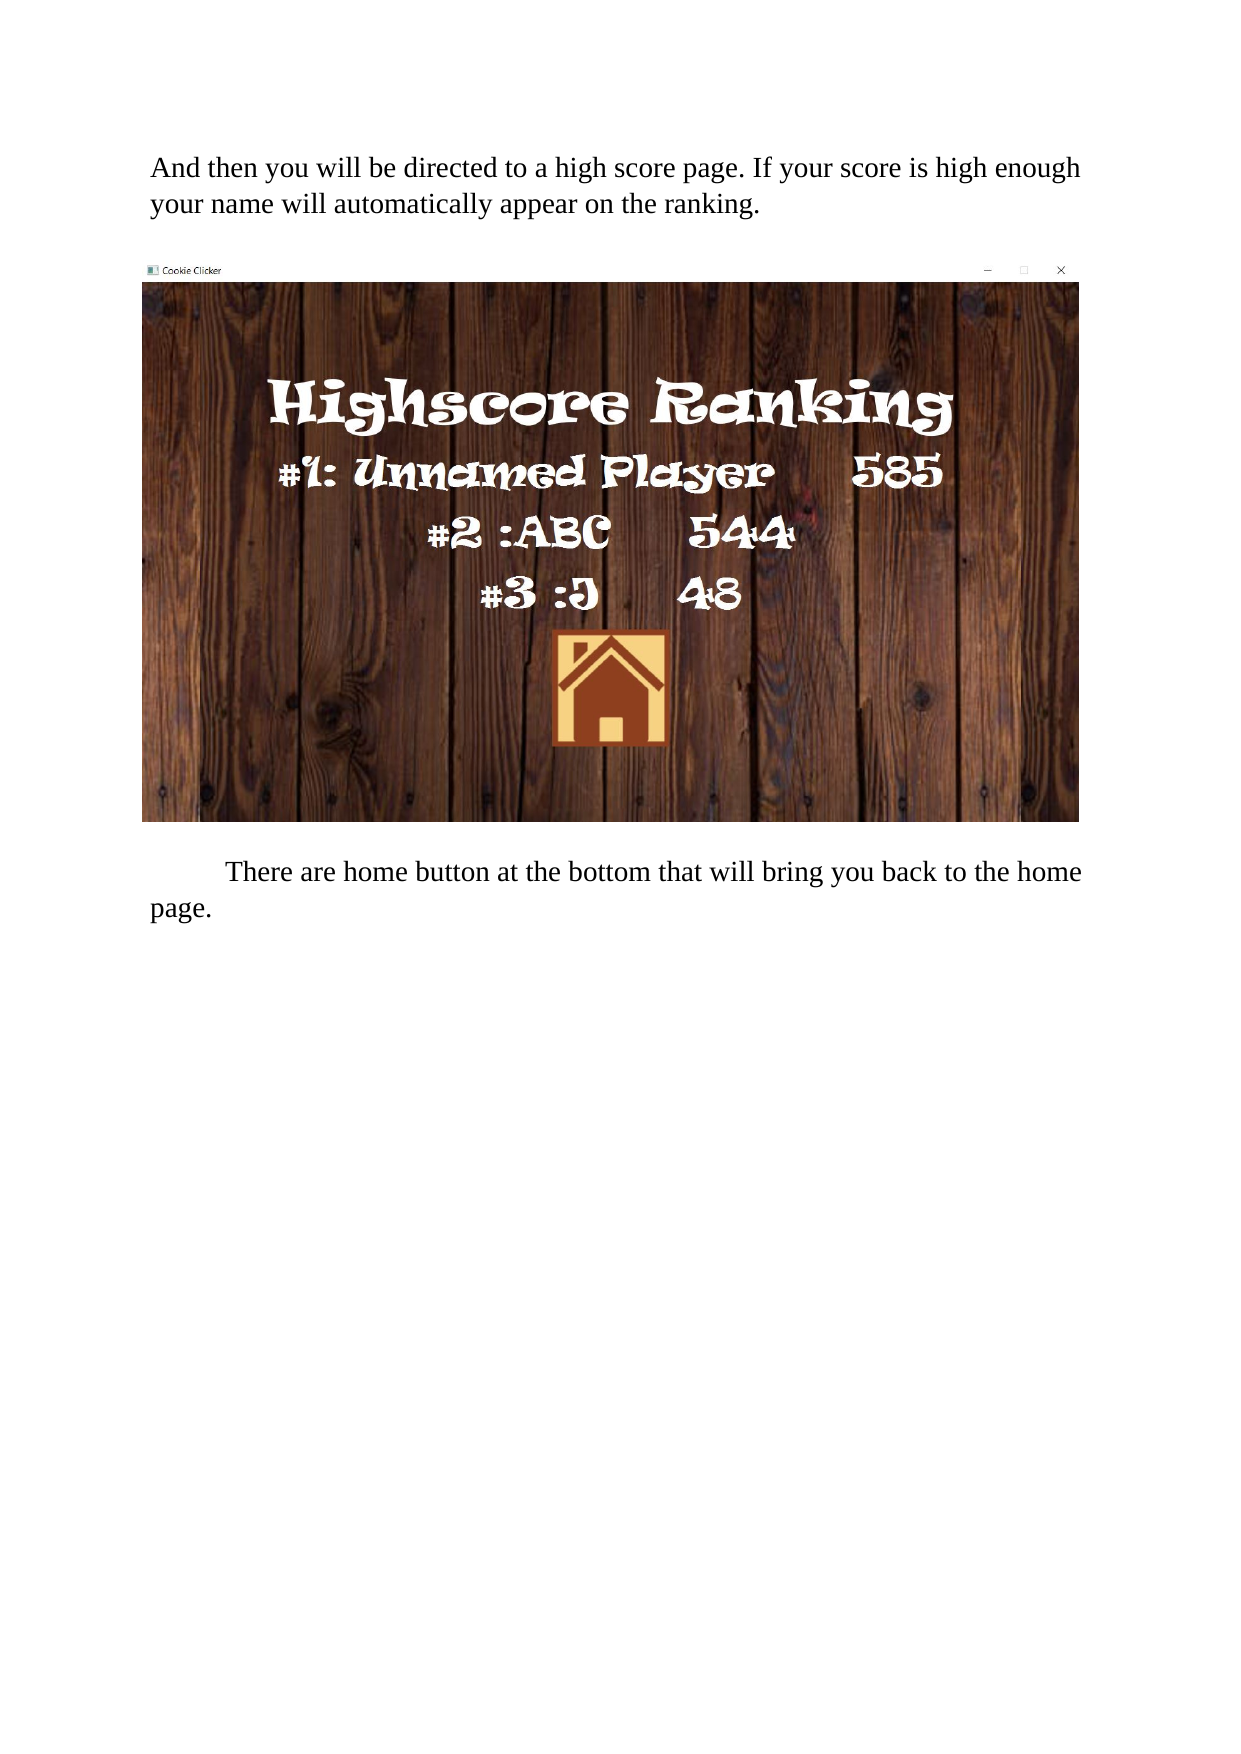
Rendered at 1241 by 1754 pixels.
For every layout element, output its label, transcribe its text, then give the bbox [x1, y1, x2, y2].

picture [142, 260, 1079, 822]
text And then you will be directed to a high score page. If your score is high enough your name will automatically appear on the ranking. [150, 150, 1090, 220]
text There are home button at the bottom that will bring you back to the home page. [150, 854, 1090, 924]
